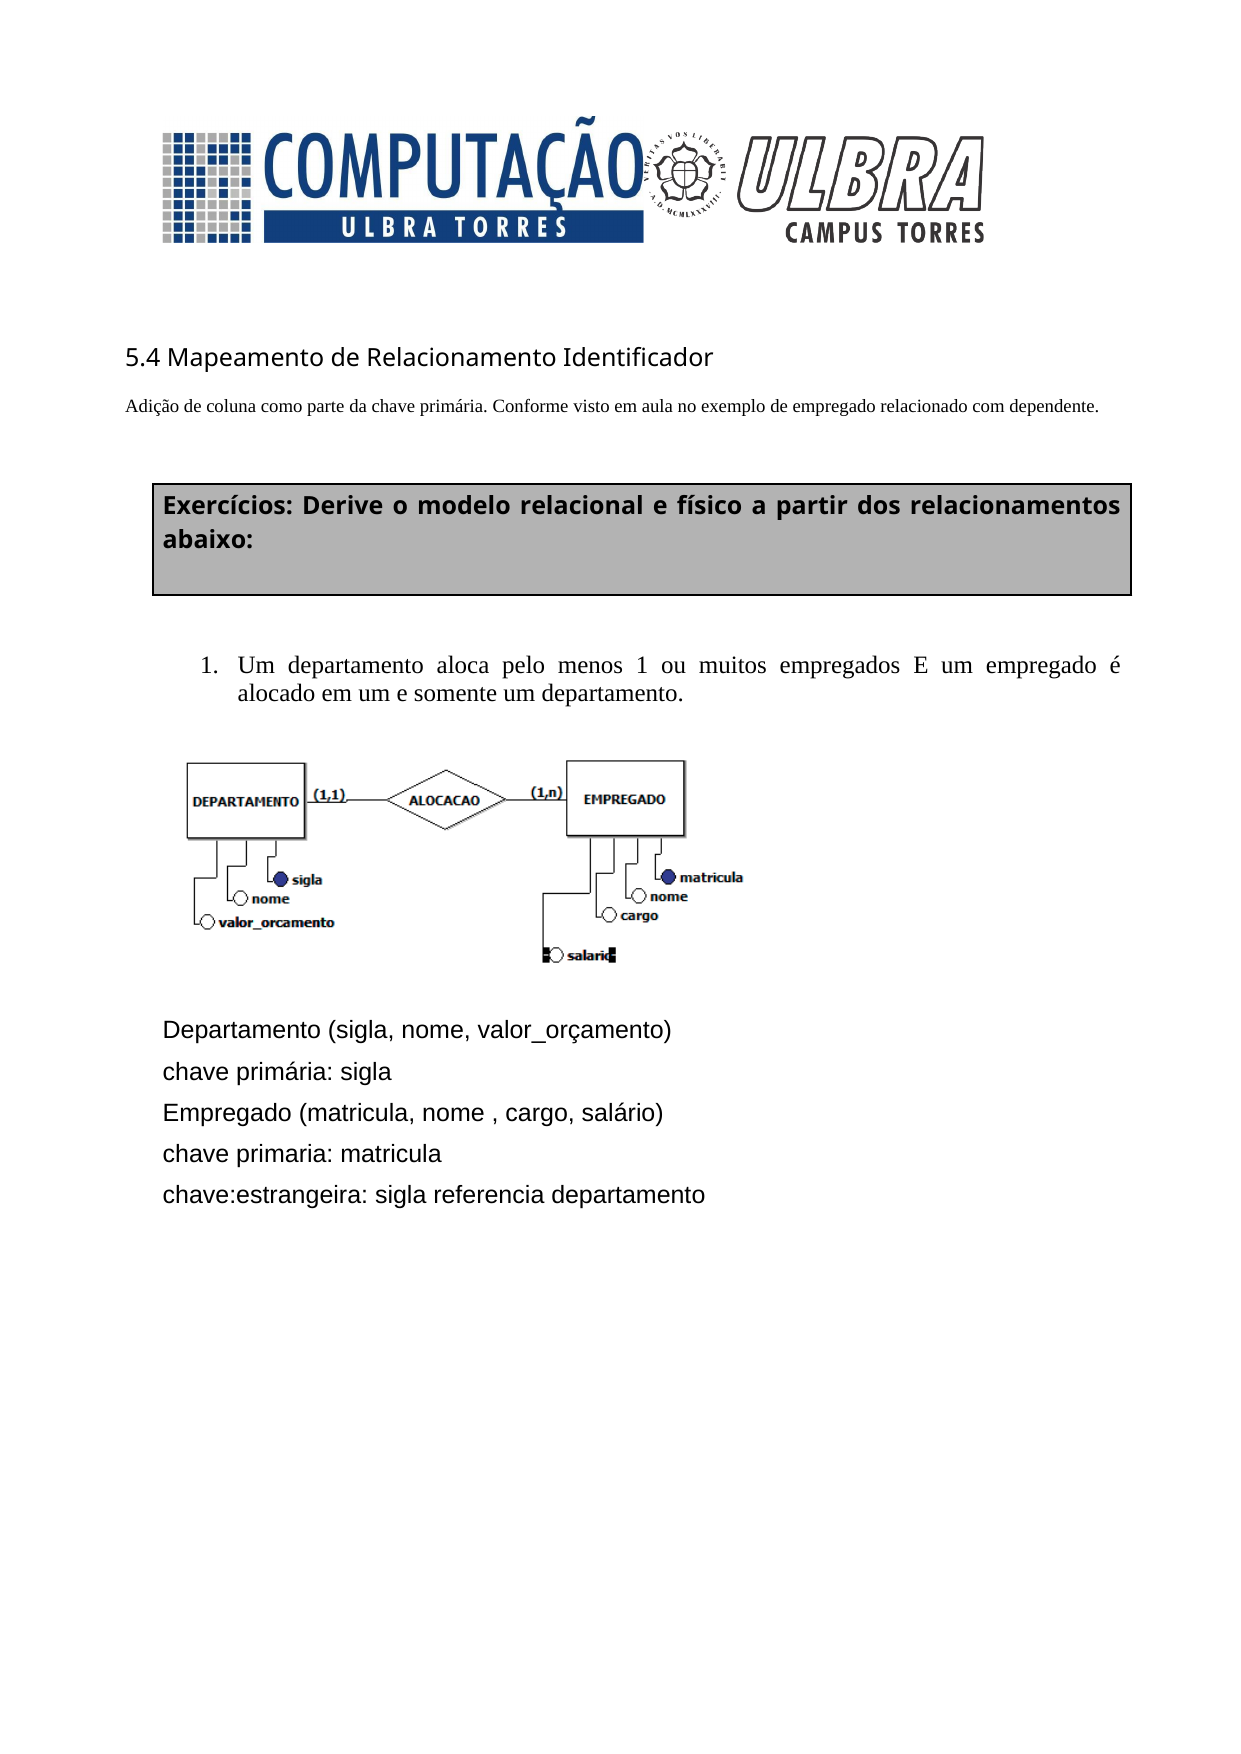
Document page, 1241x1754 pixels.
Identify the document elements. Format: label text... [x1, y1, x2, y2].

text chave:estrangeira: sigla referencia departamento [162, 1180, 1122, 1209]
text Departamento (sigla, nome, valor_orçamento) [162, 1015, 1122, 1044]
picture [162, 116, 984, 243]
subtitle Exercícios: Derive o modelo relacional e físico a partir dos relacionamentos abaixo: [154, 485, 1130, 553]
text chave primaria: matricula [162, 1139, 1122, 1168]
text chave primária: sigla [162, 1057, 1122, 1085]
text Adição de coluna como parte da chave primária. Conforme visto em aula no exemplo de empregado relacionado com dependente. [125, 395, 1122, 417]
picture [162, 719, 792, 1003]
text Empregado (matricula, nome , cargo, salário) [162, 1098, 1122, 1127]
list Um departamento aloca pelo menos 1 ou muitos empregados E um empregado é alocado em um e somente um departamento. [200, 650, 1122, 707]
text 5.4 Mapeamento de Relacionamento Identificador [125, 339, 1122, 373]
